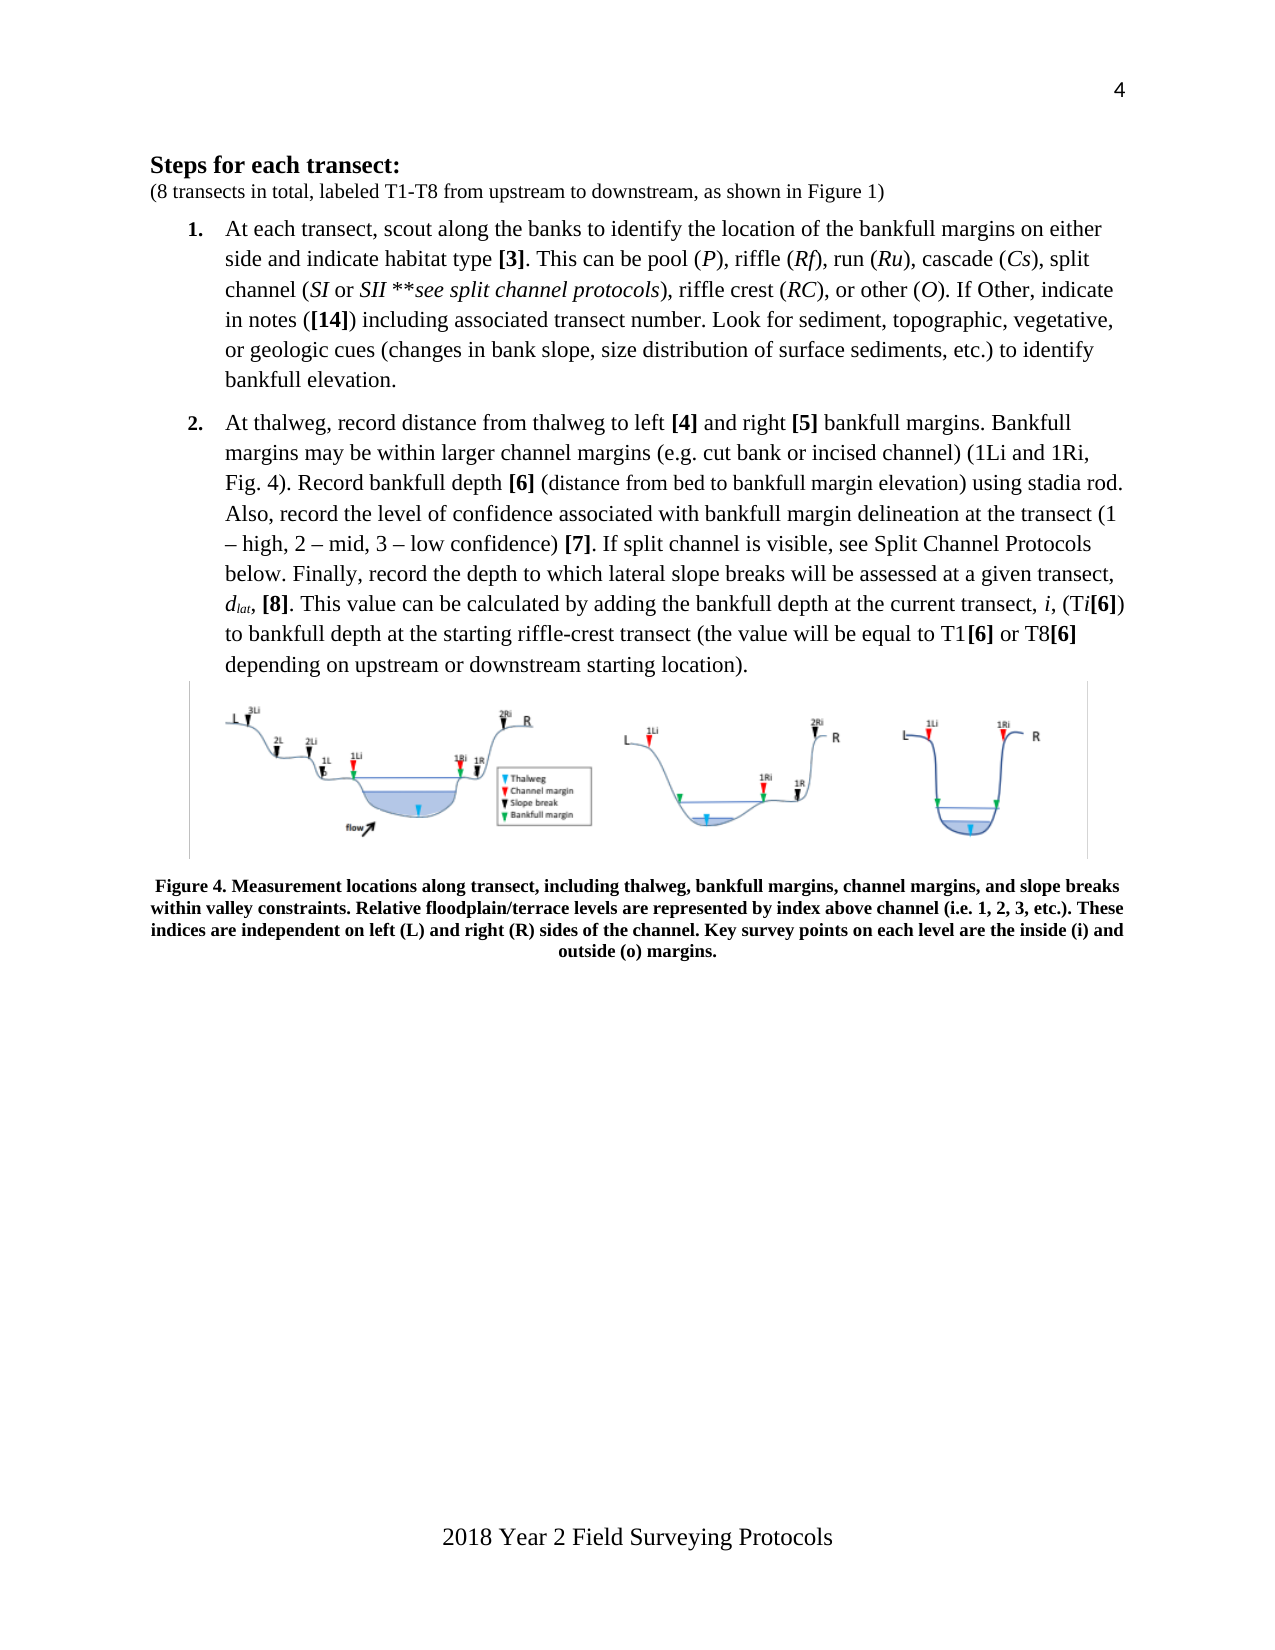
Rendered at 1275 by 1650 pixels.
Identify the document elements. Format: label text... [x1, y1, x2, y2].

text Steps for each transect: [150, 150, 1125, 179]
list At each transect, scout along the banks to identify the location of the bankfull margins on either side and indicate habitat type [3]. This can be pool (P), riffle (Rf), run (Ru), cascade (Cs), split channel (SI or SII **see split channel protocols), riffle crest (RC), or other (O). If Other, indicate in notes ([14]) including associated transect number. Look for sediment, topographic, vegetative, or geologic cues (changes in bank slope, size distribution of surface sediments, etc.) to identify bankfull elevation. [187, 215, 1125, 393]
text Figure 4. Measurement locations along transect, including thalweg, bankfull margins, channel margins, and slope breaks within valley constraints. Relative floodplain/terrace levels are represented by index above channel (i.e. 1, 2, 3, etc.). These indices are independent on left (L) and right (R) sides of the channel. Key survey points on each level are the inside (i) and outside (o) margins. [150, 875, 1125, 962]
list At thalweg, record distance from thalweg to left [4] and right [5] bankfull margins. Bankfull margins may be within larger channel margins (e.g. cut bank or incised channel) (1Li and 1Ri, Fig. 4). Record bankfull depth [6] (distance from bed to bankfull margin elevation) using stadia rod. Also, record the level of confidence associated with bankfull margin delineation at the transect (1 – high, 2 – mid, 3 – low confidence) [7]. If split channel is visible, see Split Channel Protocols below. Finally, record the depth to which lateral slope breaks will be assessed at a given transect, dlat, [8]. This value can be calculated by adding the bankfull depth at the current transect, i, (Ti[6]) to bankfull depth at the starting riffle-crest transect (the value will be equal to T1[6] or T8[6] depending on upstream or downstream starting location). [187, 409, 1125, 677]
text (8 transects in total, labeled T1-T8 from upstream to downstream, as shown in Figure 1) [150, 179, 1125, 203]
